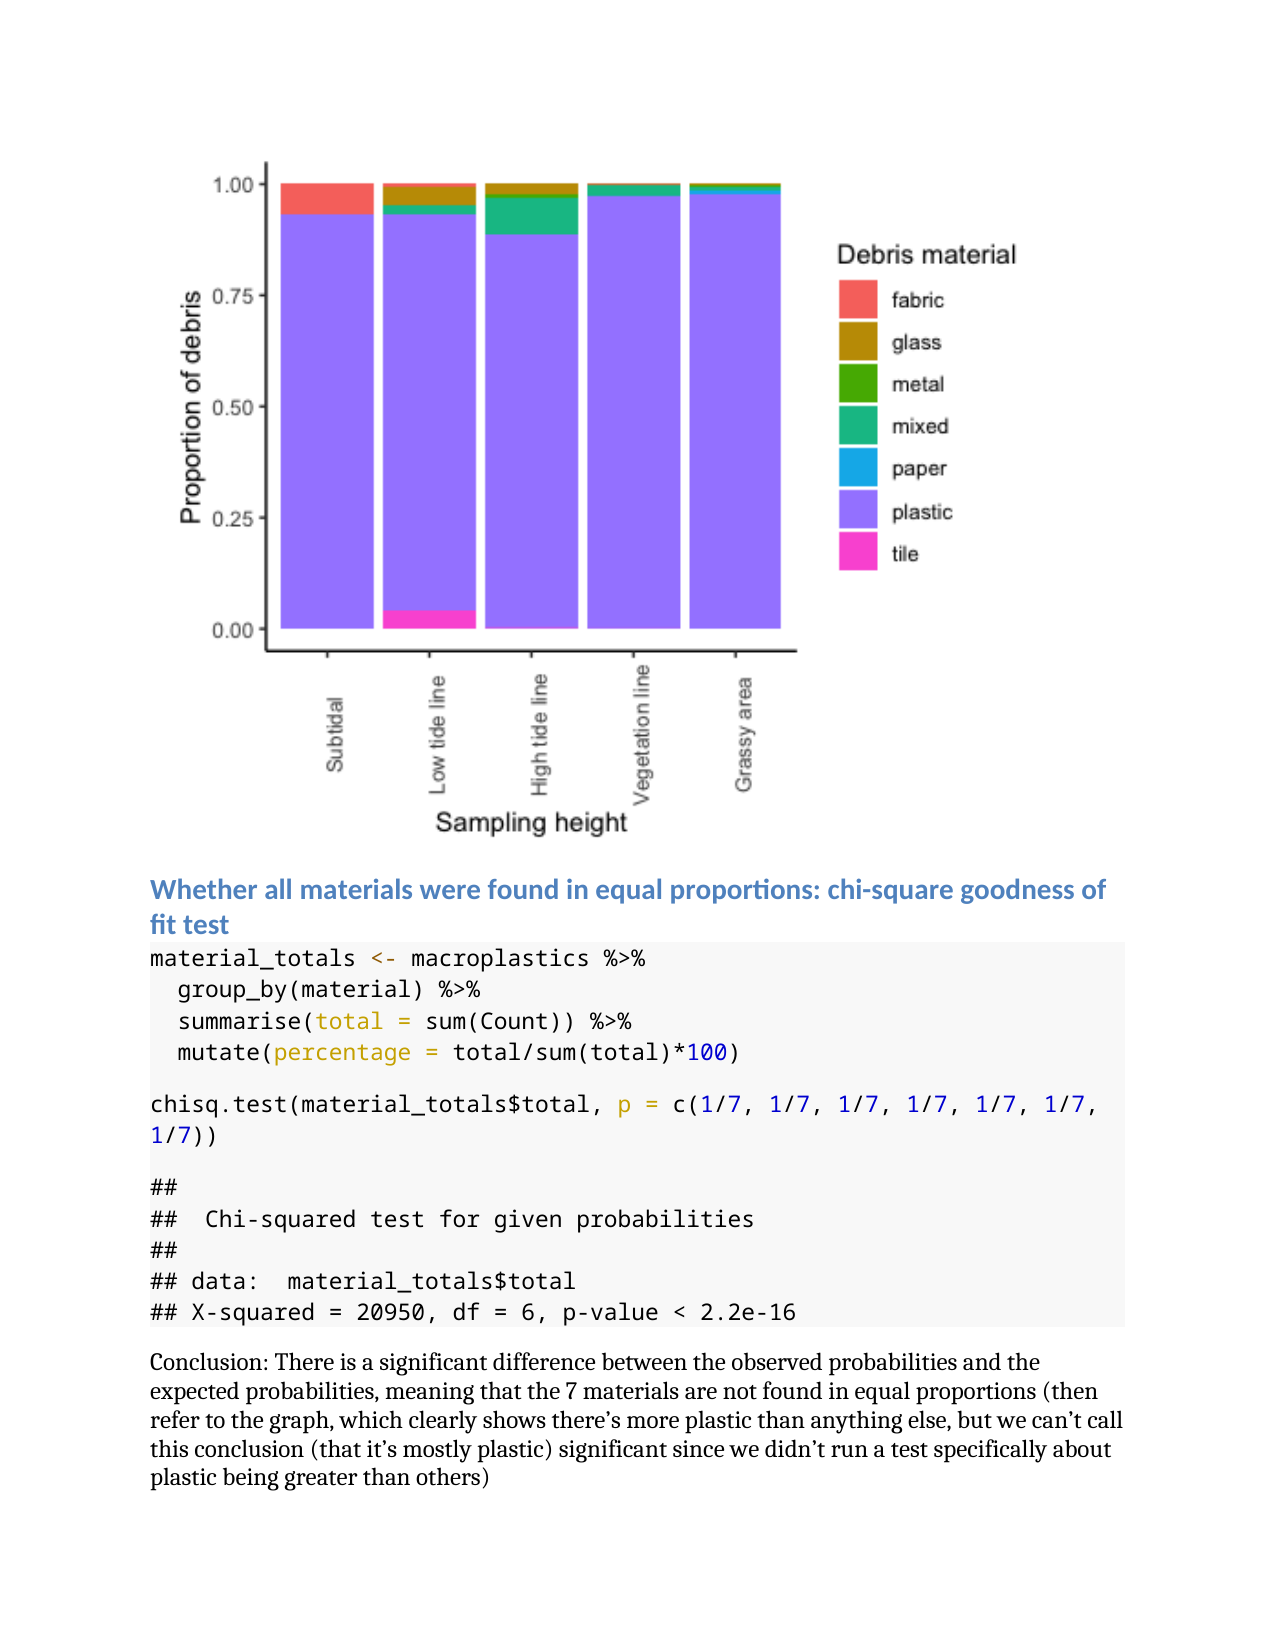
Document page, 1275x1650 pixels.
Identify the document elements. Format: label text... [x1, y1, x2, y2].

subtitle Whether all materials were found in equal proportions: chi-square goodness of fit test [150, 871, 1125, 942]
text chisq.test(material_totals$total, p = c(1/7, 1/7, 1/7, 1/7, 1/7, 1/7, 1/7)) [219, 1088, 1125, 1150]
text ## ## Chi-squared test for given probabilities ## ## data: material_totals$total ## X-squared = 20950, df = 6, p-value < 2.2e-16 [150, 1171, 1125, 1327]
text Conclusion: There is a significant difference between the observed probabilities and the expected probabilities, meaning that the 7 materials are not found in equal proportions (then refer to the graph, which clearly shows there’s more plastic than anything else, but we can’t call this conclusion (that it’s mostly plastic) significant since we didn’t run a test specifically about plastic being greater than others) [150, 1348, 1125, 1492]
picture [168, 150, 1044, 850]
text material_totals <- macroplastics %>% group_by(material) %>% summarise(total = sum(Count)) %>% mutate(percentage = total/sum(total)*100) [150, 942, 1125, 1067]
